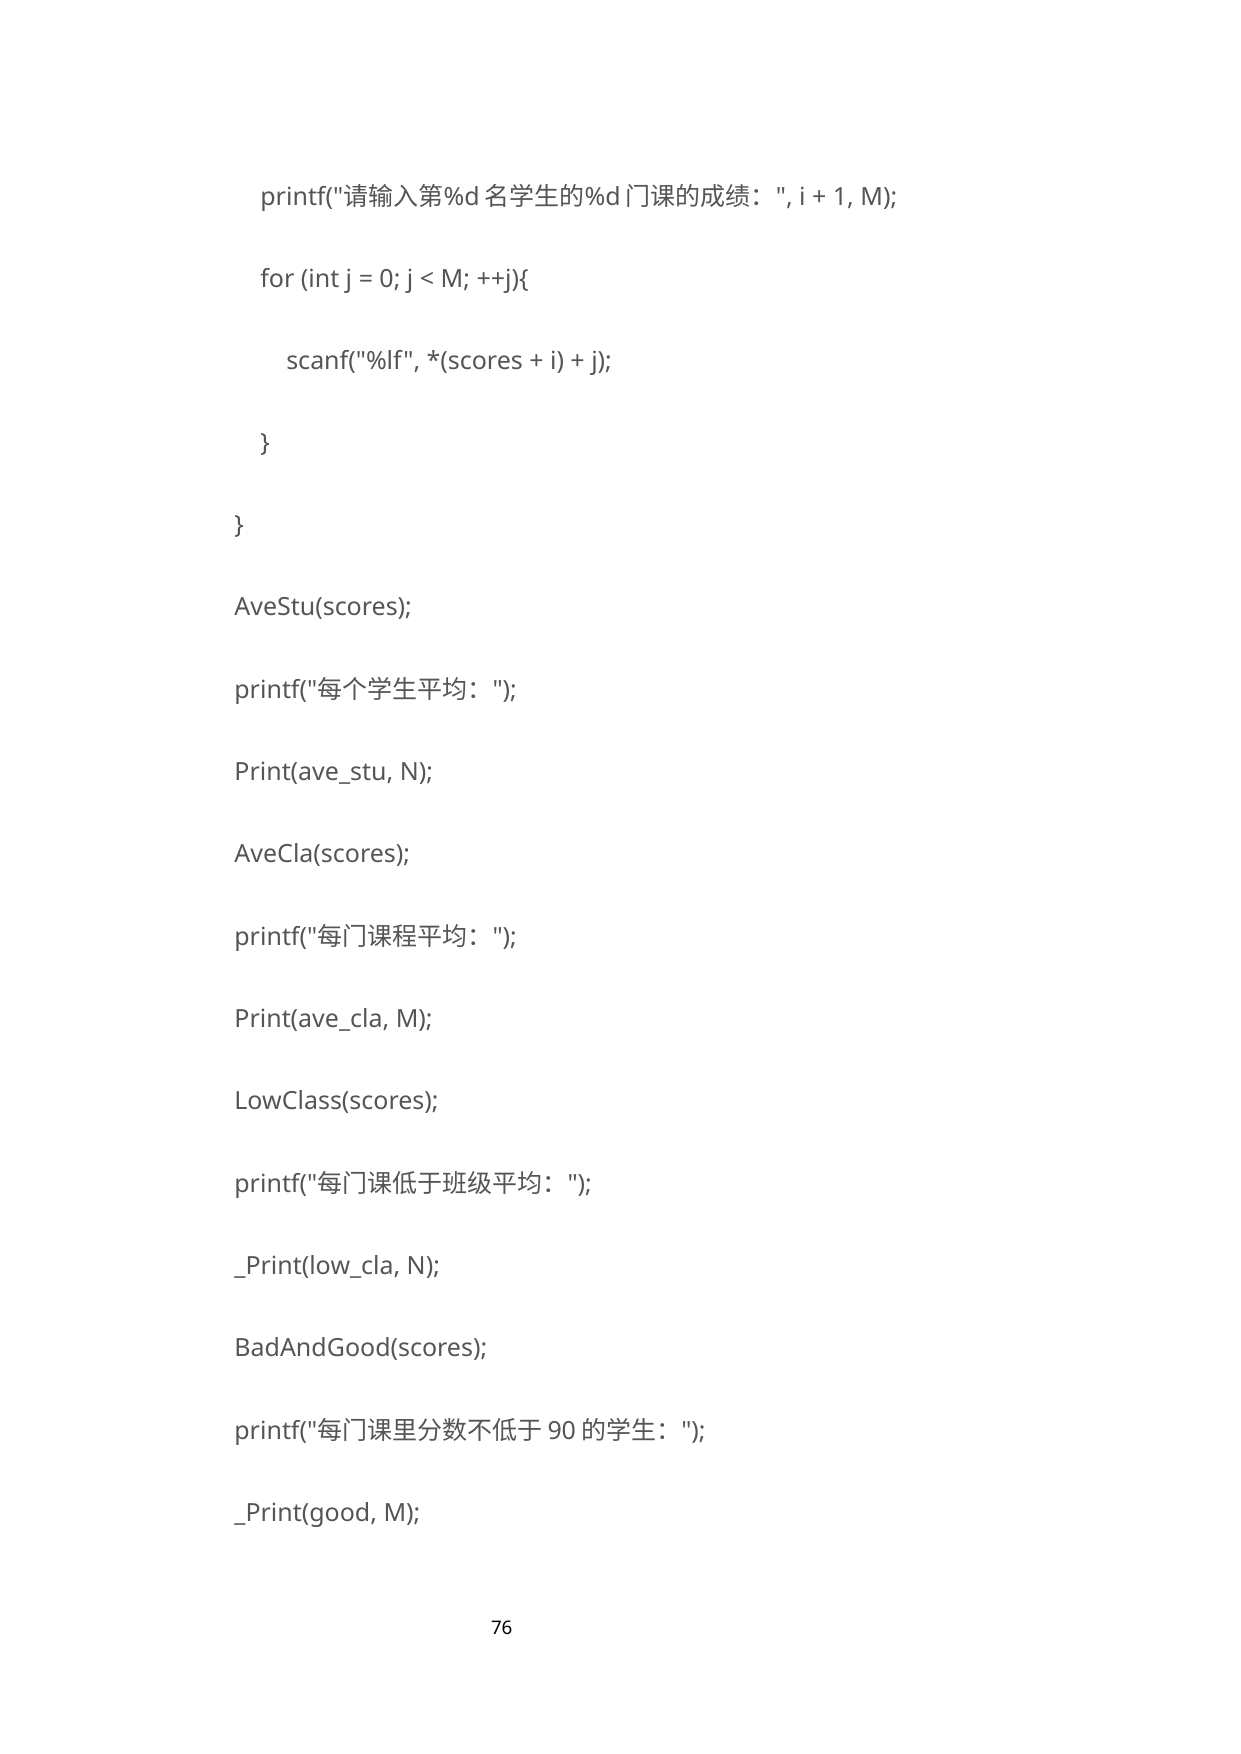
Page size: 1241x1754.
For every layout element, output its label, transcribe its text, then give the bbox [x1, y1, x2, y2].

text BadAndGood(scores); [187, 1314, 1053, 1379]
text Print(ave_cla, M); [187, 985, 1053, 1050]
text scanf("%lf", *(scores + i) + j); [187, 327, 1053, 392]
text _Print(good, M); [187, 1479, 1053, 1544]
text } [187, 491, 1053, 556]
text _Print(low_cla, N); [187, 1232, 1053, 1297]
text printf("每门课低于班级平均："); [187, 1149, 1053, 1214]
text AveStu(scores); [187, 573, 1053, 638]
text printf("每个学生平均："); [187, 655, 1053, 720]
text printf("请输入第%d名学生的%d门课的成绩：", i + 1, M); [187, 162, 1053, 227]
text } [187, 409, 1053, 474]
text Print(ave_stu, N); [187, 738, 1053, 803]
text AveCla(scores); [187, 820, 1053, 885]
text printf("每门课程平均："); [187, 902, 1053, 967]
text LowClass(scores); [187, 1067, 1053, 1132]
text printf("每门课里分数不低于90的学生："); [187, 1396, 1053, 1461]
text for (int j = 0; j < M; ++j){ [187, 245, 1053, 310]
